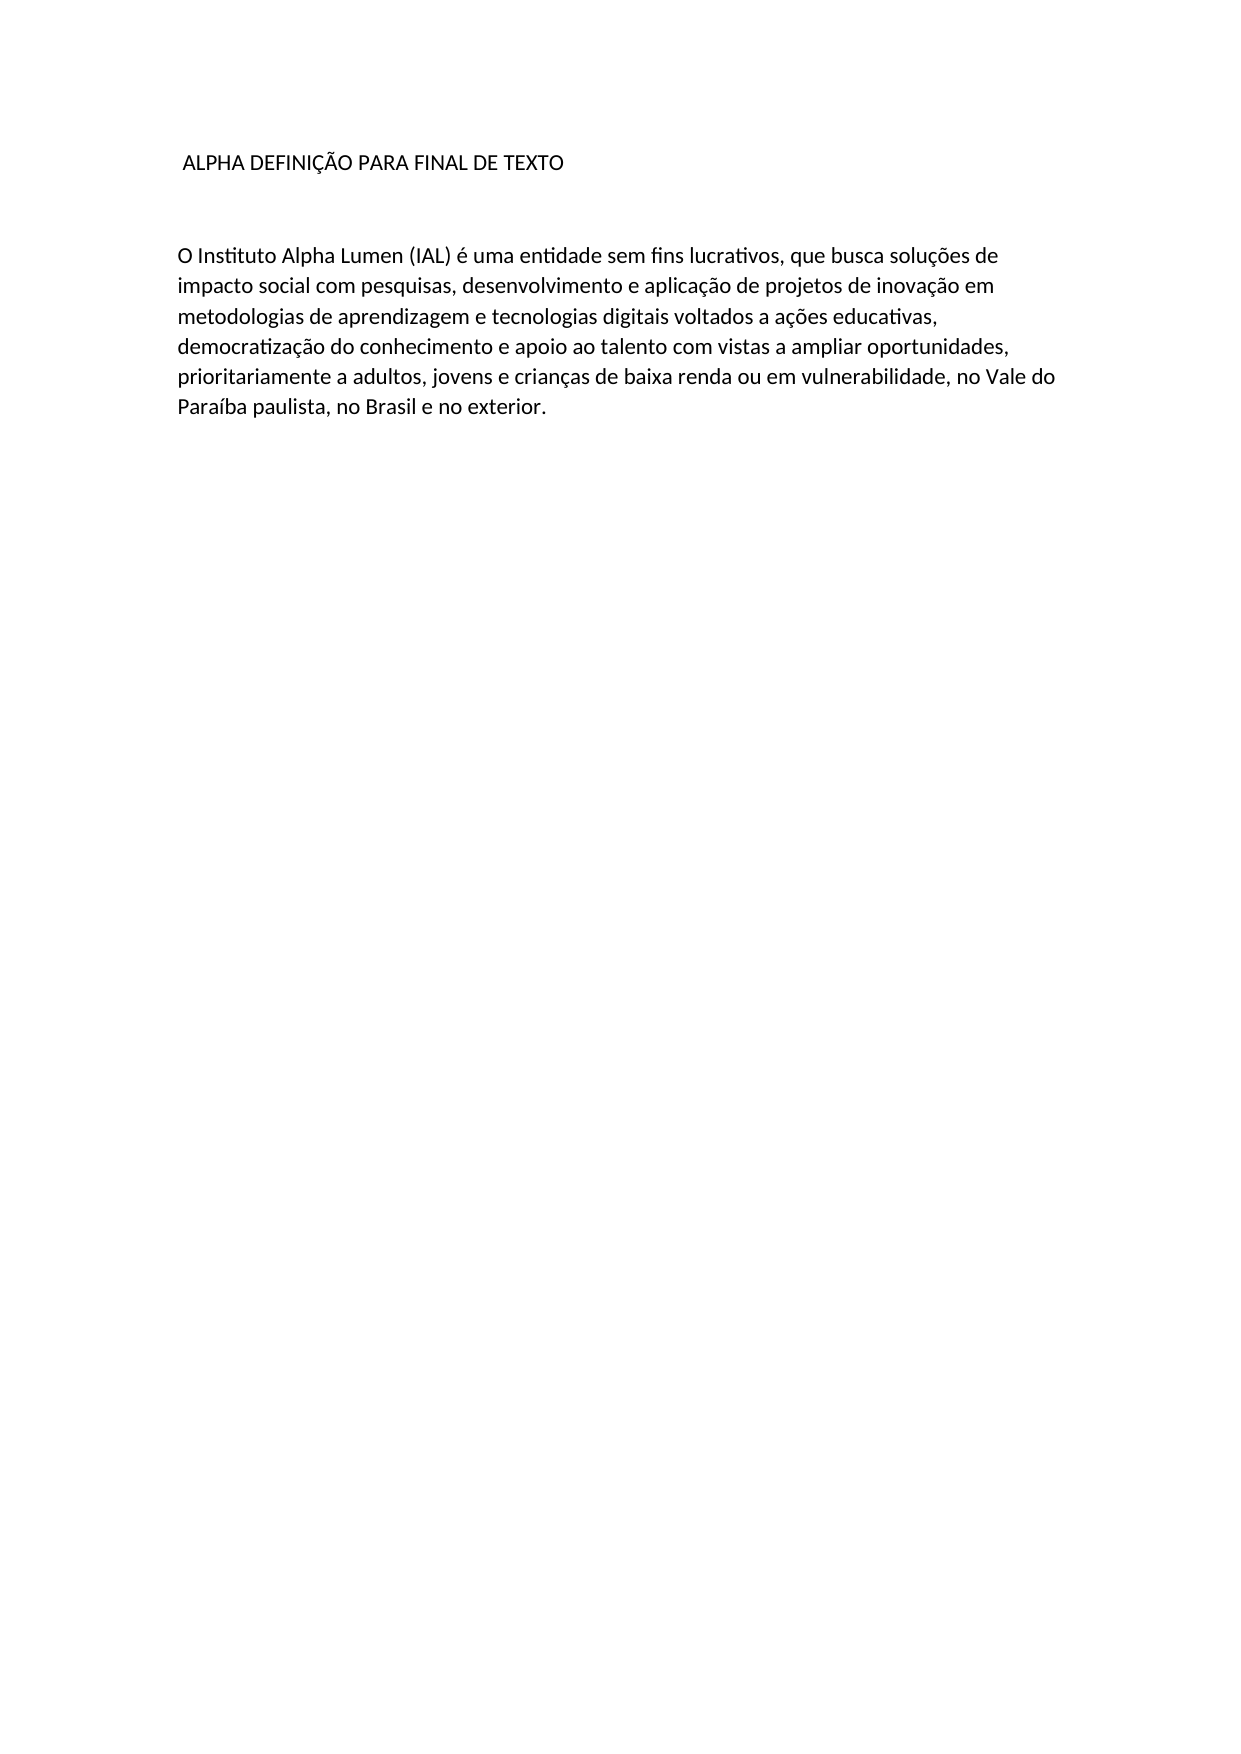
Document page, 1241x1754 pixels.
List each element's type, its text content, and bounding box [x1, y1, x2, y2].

text O Instituto Alpha Lumen (IAL) é uma entidade sem fins lucrativos, que busca soluções de impacto social com pesquisas, desenvolvimento e aplicação de projetos de inovação em metodologias de aprendizagem e tecnologias digitais voltados a ações educativas, democratização do conhecimento e apoio ao talento com vistas a ampliar oportunidades, prioritariamente a adultos, jovens e crianças de baixa renda ou em vulnerabilidade, no Vale do Paraíba paulista, no Brasil e no exterior. [177, 241, 1063, 420]
text ALPHA DEFINIÇÃO PARA FINAL DE TEXTO [177, 148, 1063, 176]
